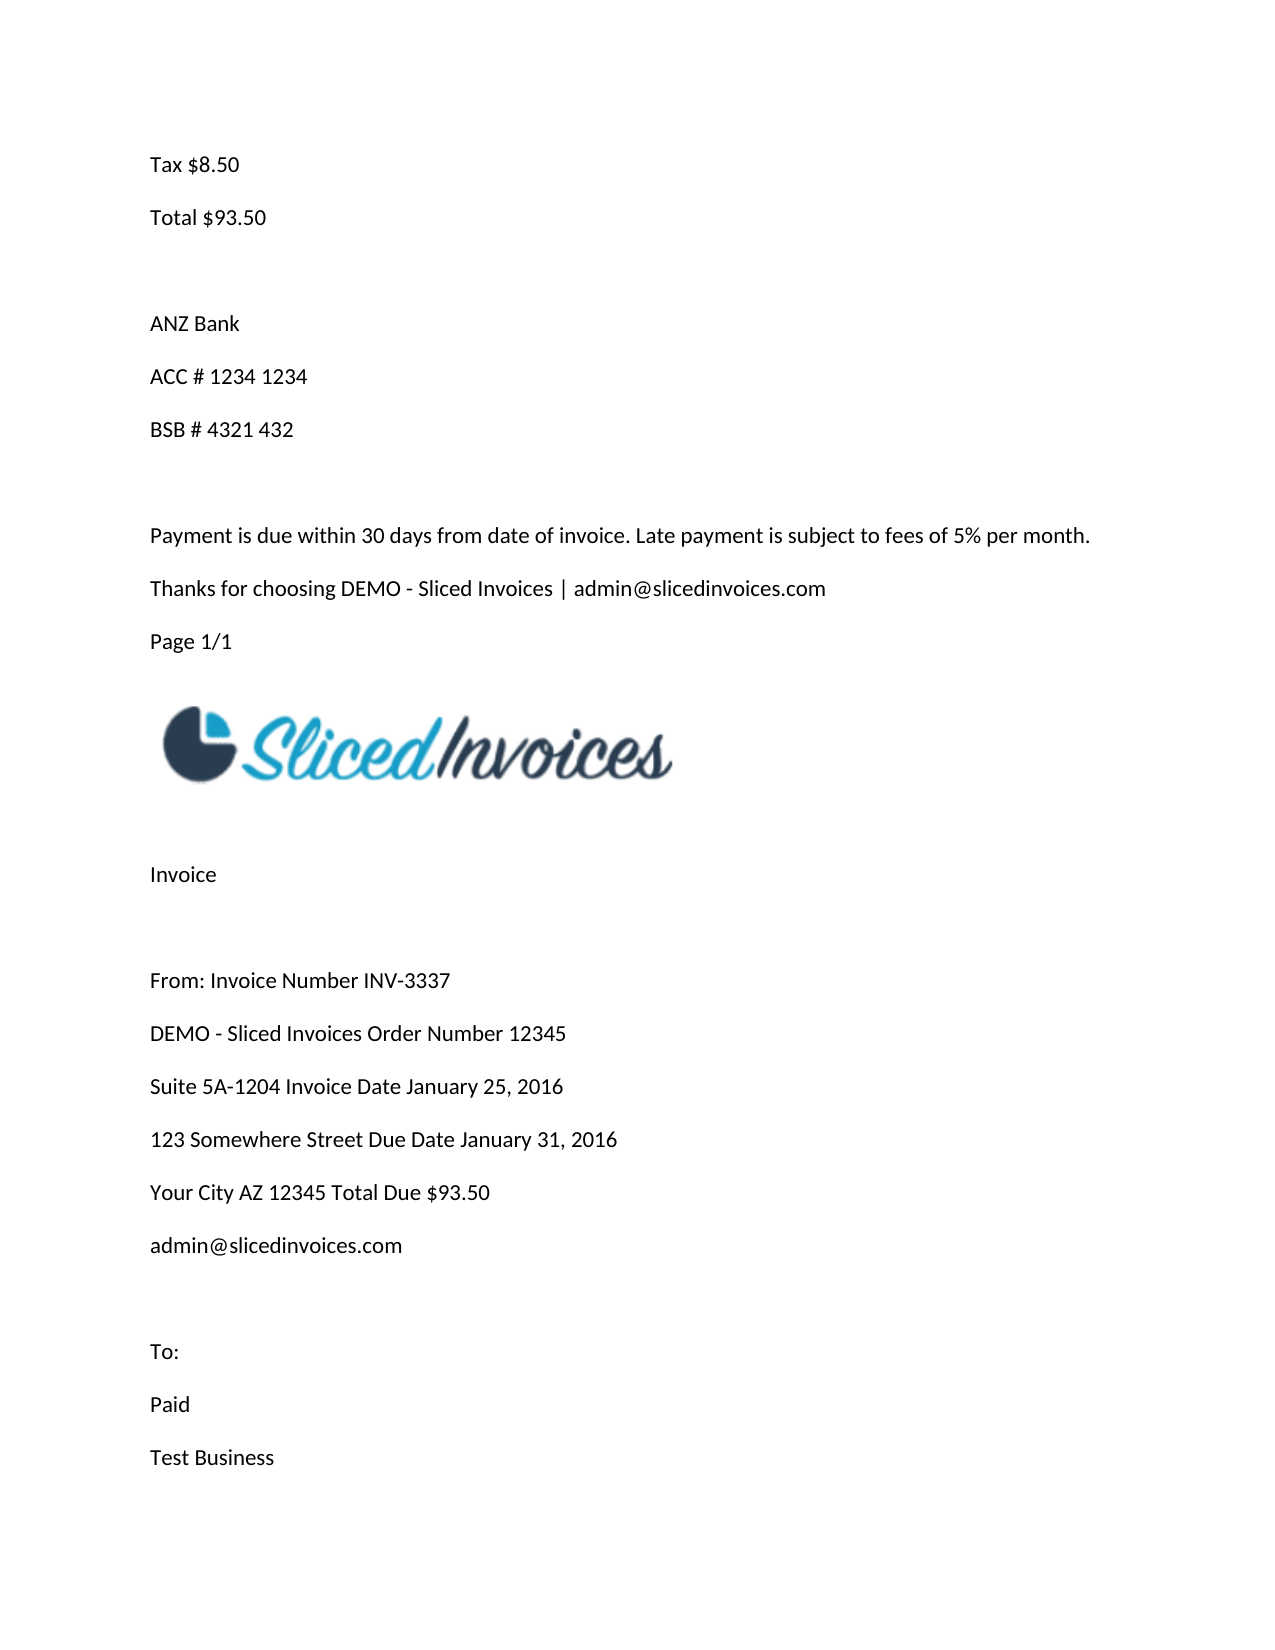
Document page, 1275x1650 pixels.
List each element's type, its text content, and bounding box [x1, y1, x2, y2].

text Thanks for choosing DEMO - Sliced Invoices | admin@slicedinvoices.com [150, 574, 1125, 602]
text Your City AZ 12345 Total Due $93.50 [150, 1178, 1125, 1206]
text From: Invoice Number INV-3337 [150, 966, 1125, 994]
text Page 1/1 [150, 627, 1125, 655]
text ACC # 1234 1234 [150, 362, 1125, 390]
text Paid [150, 1390, 1125, 1418]
text Invoice [150, 860, 1125, 888]
text Suite 5A-1204 Invoice Date January 25, 2016 [150, 1072, 1125, 1100]
text To: [150, 1337, 1125, 1365]
text 123 Somewhere Street Due Date January 31, 2016 [150, 1125, 1125, 1153]
picture [150, 680, 724, 835]
text admin@slicedinvoices.com [150, 1231, 1125, 1259]
text Test Business [150, 1443, 1125, 1471]
text Payment is due within 30 days from date of invoice. Late payment is subject to fees of 5% per month. [150, 521, 1125, 549]
text DEMO - Sliced Invoices Order Number 12345 [150, 1019, 1125, 1047]
text BSB # 4321 432 [150, 415, 1125, 443]
text ANZ Bank [150, 309, 1125, 337]
text Total $93.50 [150, 203, 1125, 231]
text Tax $8.50 [150, 150, 1125, 178]
